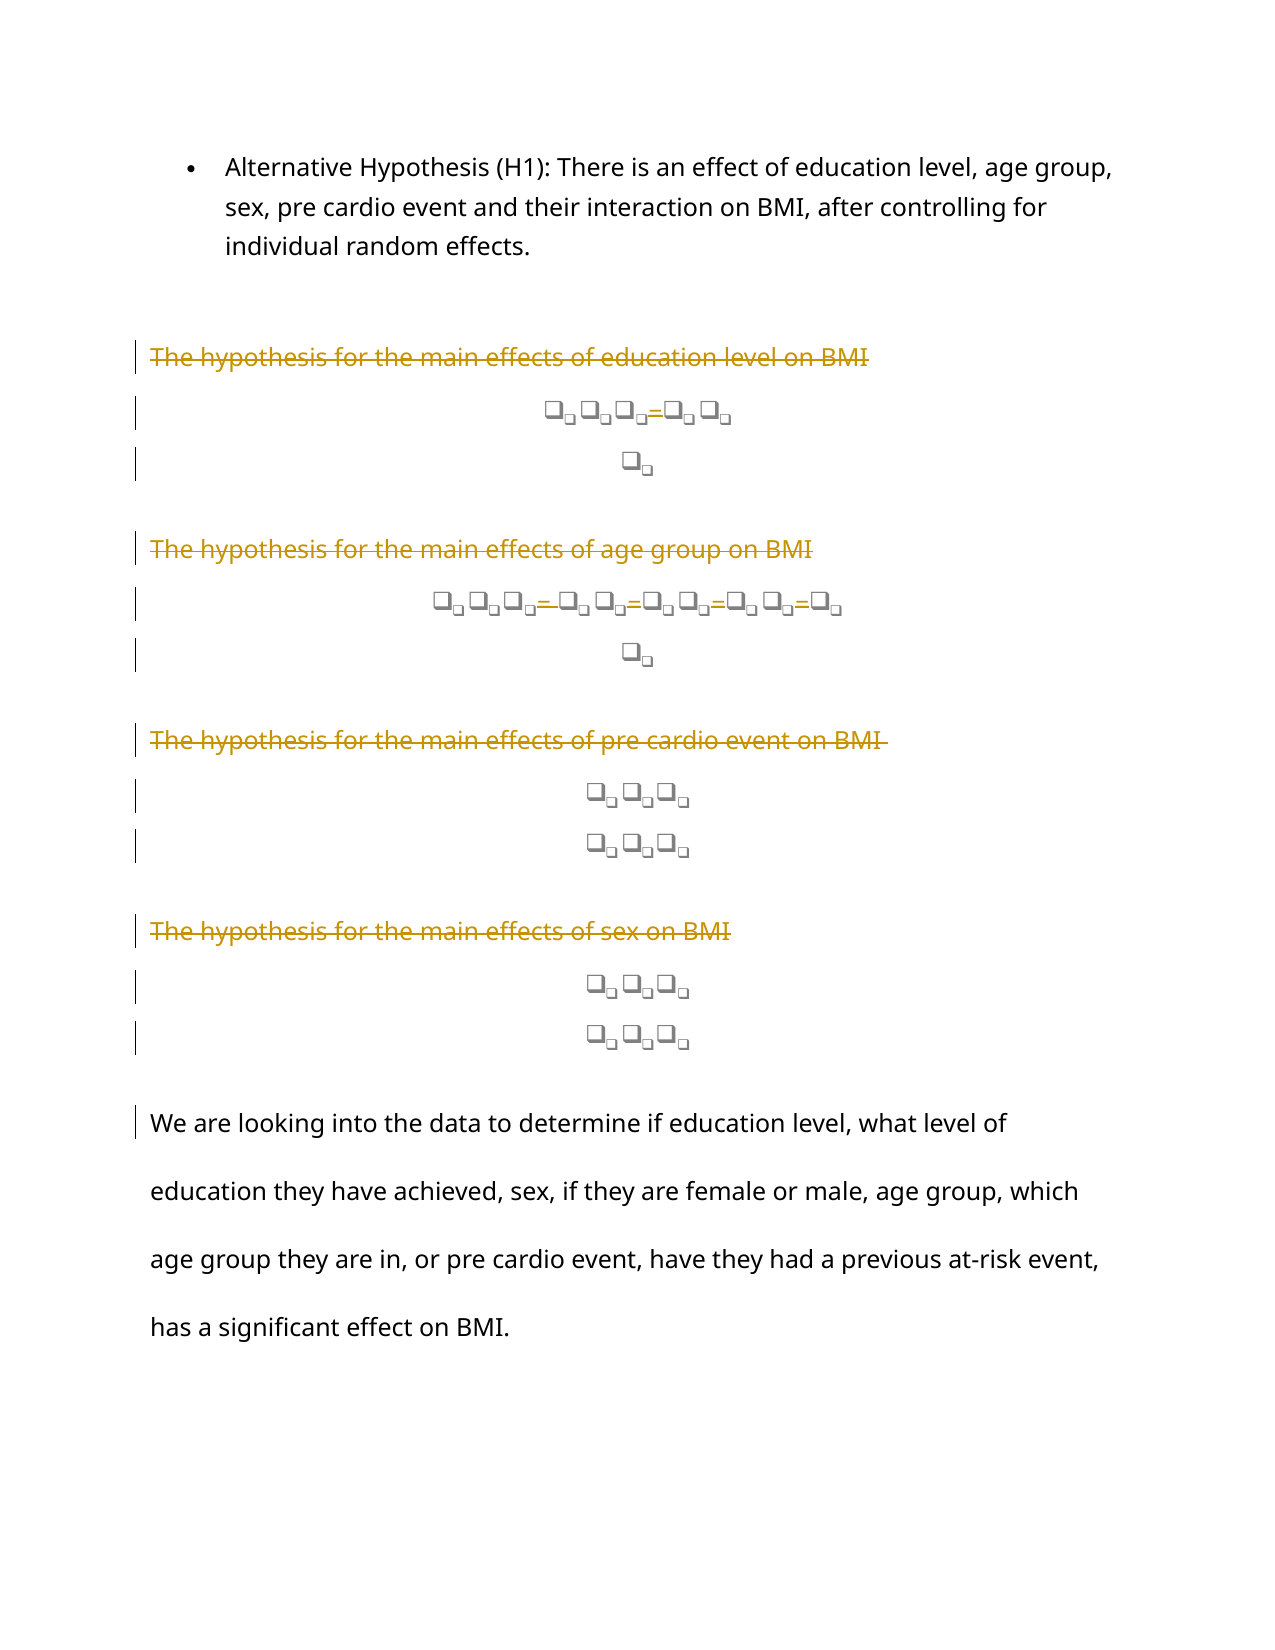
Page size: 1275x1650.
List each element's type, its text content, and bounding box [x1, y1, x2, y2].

list Alternative Hypothesis (H1): There is an effect of education level, age group, sex, pre cardio event and their interaction on BMI, after controlling for individual random effects. [187, 150, 1125, 262]
text We are looking into the data to determine if education level, what level of education they have achieved, sex, if they are female or male, age group, which age group they are in, or pre cardio event, have they had a previous at-risk event, has a significant effect on BMI. [150, 1105, 1125, 1344]
